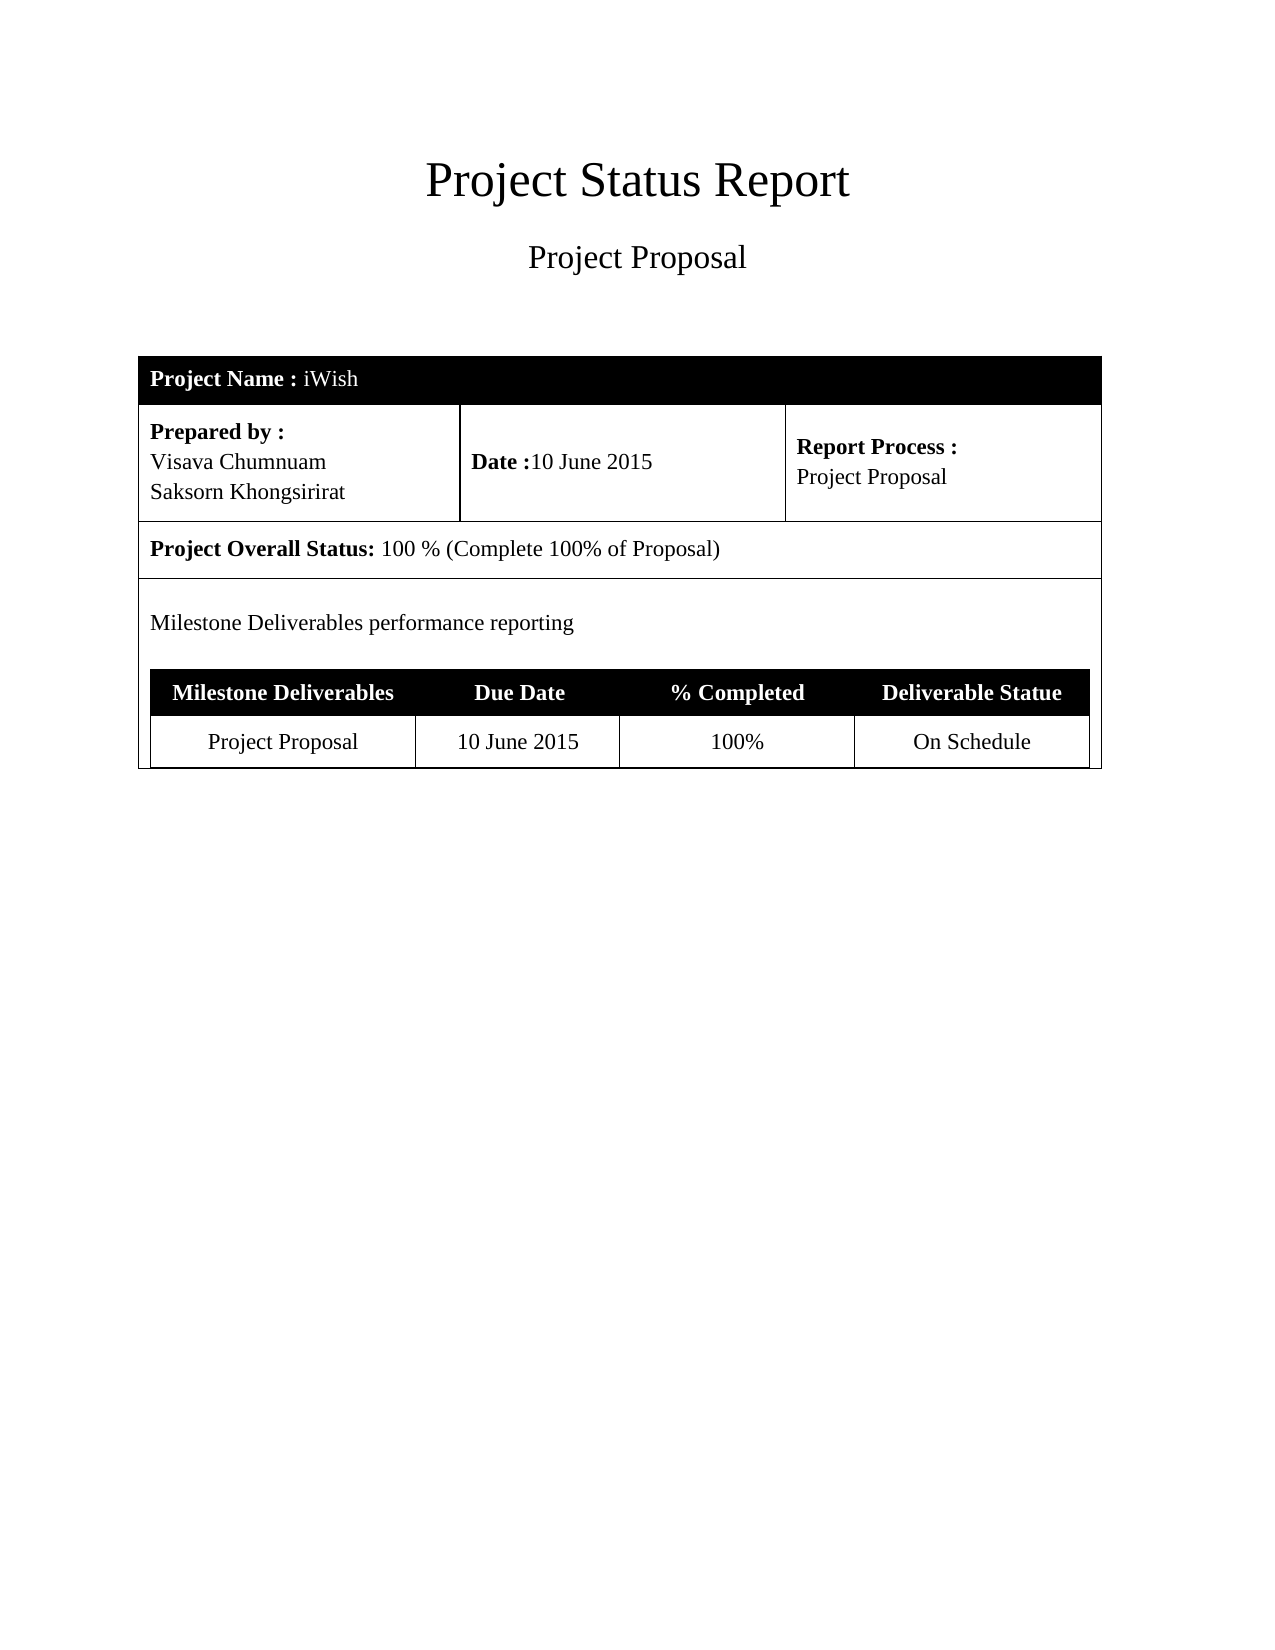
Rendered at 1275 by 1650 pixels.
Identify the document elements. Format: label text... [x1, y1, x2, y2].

table_cell Date :10 June 2015 [461, 405, 785, 521]
table_header Project Name : iWish [139, 357, 1101, 404]
table_cell Report Process : Project Proposal [786, 405, 1101, 521]
table_cell Milestone Deliverables performance reporting [139, 579, 1101, 768]
table_cell Prepared by : Visava Chumnuam Saksorn Khongsirirat [139, 405, 459, 521]
text Project Proposal [150, 237, 1125, 275]
table_cell Project Overall Status: 100 % (Complete 100% of Proposal) [139, 522, 1101, 578]
text Project Status Report [150, 150, 1125, 207]
